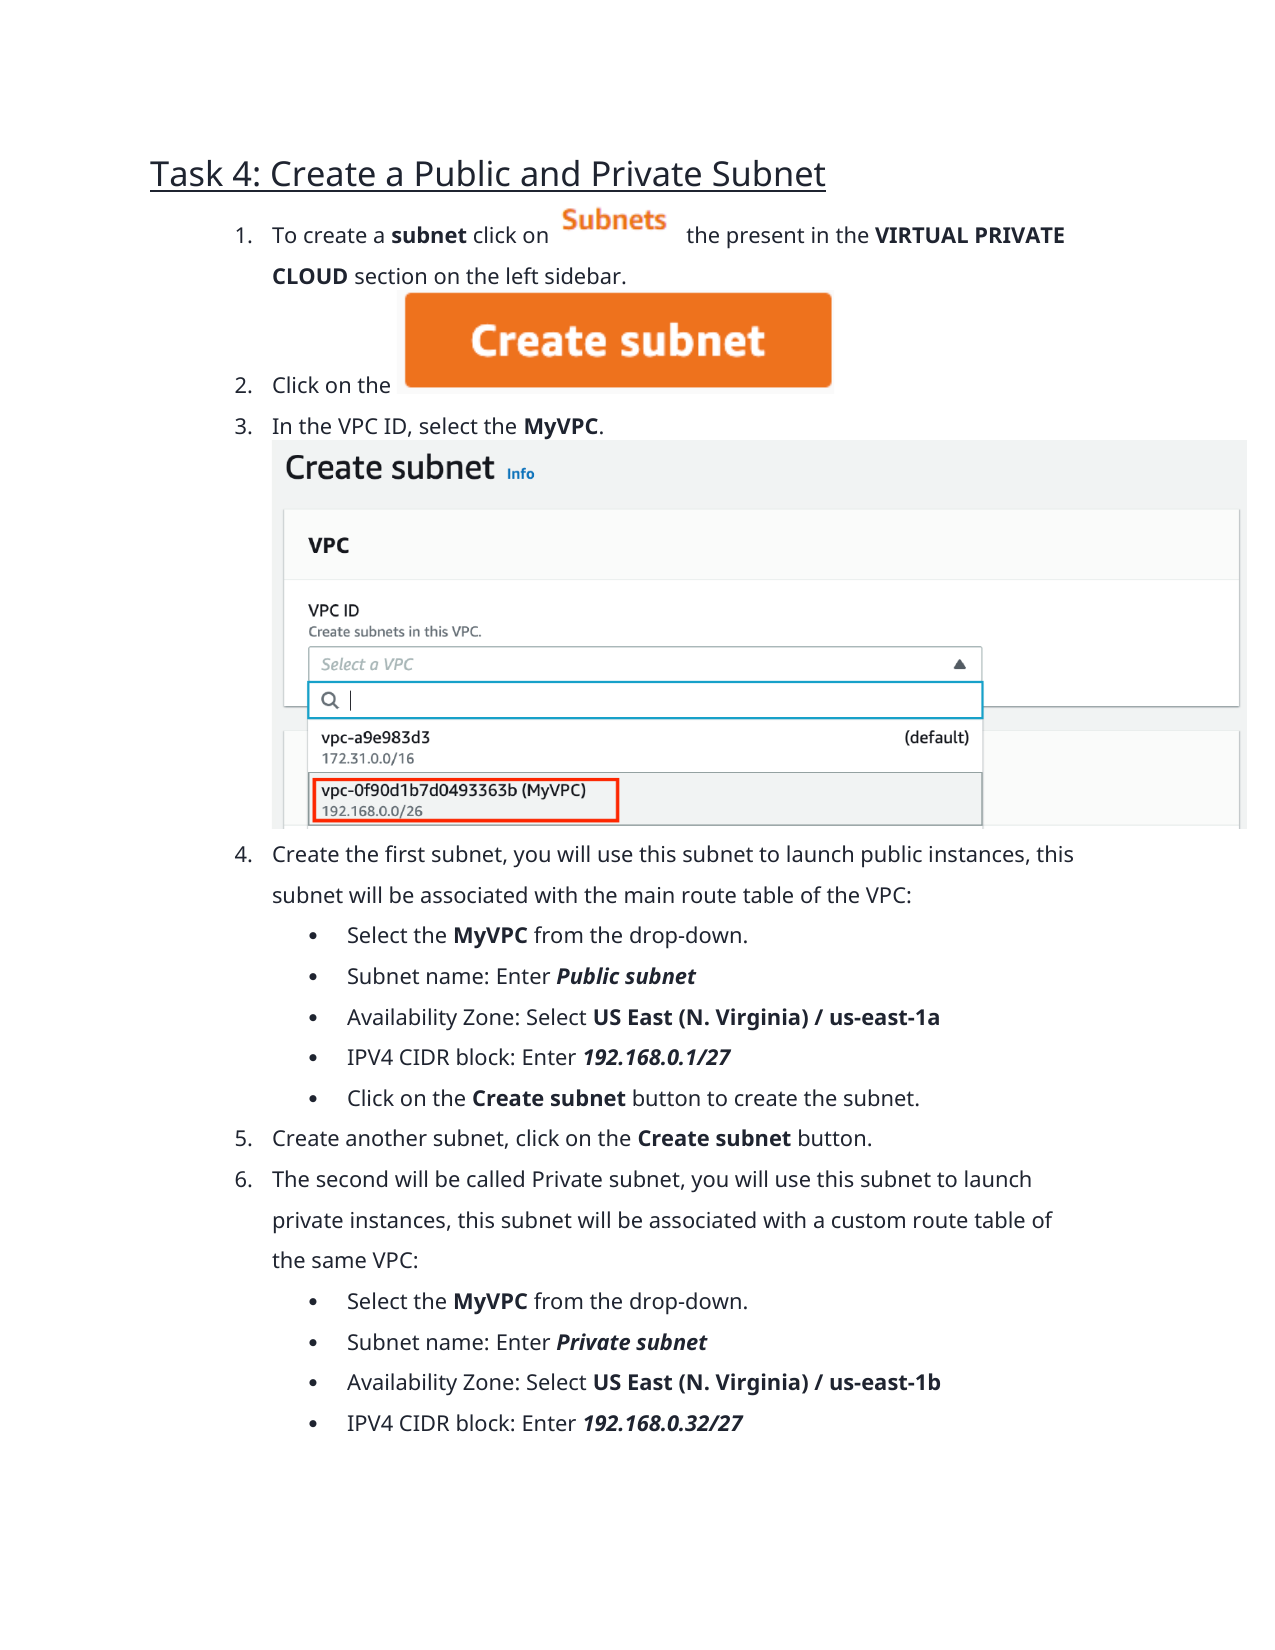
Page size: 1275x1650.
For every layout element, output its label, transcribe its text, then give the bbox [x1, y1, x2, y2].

list To create a subnet click on the present in the VIRTUAL PRIVATE CLOUD section on the left sidebar. [234, 197, 1078, 291]
list IPV4 CIDR block: Enter 192.168.0.32/27 [309, 1397, 1078, 1438]
list Subnet name: Enter Public subnet [309, 950, 1078, 991]
list Create another subnet, click on the Create subnet button. [234, 1113, 1078, 1153]
list Create the first subnet, you will use this subnet to launch public instances, this subnet will be associated with the main route table of the VPC: [234, 828, 1078, 909]
list Subnet name: Enter Private subnet [309, 1316, 1078, 1356]
list Availability Zone: Select US East (N. Virginia) / us-east-1a [309, 991, 1078, 1031]
picture [554, 196, 687, 244]
list Select the MyVPC from the drop-down. [309, 909, 1078, 950]
list Click on the Create subnet button to create the subnet. [309, 1072, 1078, 1113]
list Select the MyVPC from the drop-down. [309, 1275, 1078, 1316]
list Availability Zone: Select US East (N. Virginia) / us-east-1b [309, 1356, 1078, 1397]
picture [396, 290, 835, 394]
picture [271, 440, 1247, 829]
list IPV4 CIDR block: Enter 192.168.0.1/27 [309, 1031, 1078, 1072]
list The second will be called Private subnet, you will use this subnet to launch private instances, this subnet will be associated with a custom route table of the same VPC: [234, 1153, 1078, 1275]
text Task 4: Create a Public and Private Subnet [150, 150, 1125, 197]
